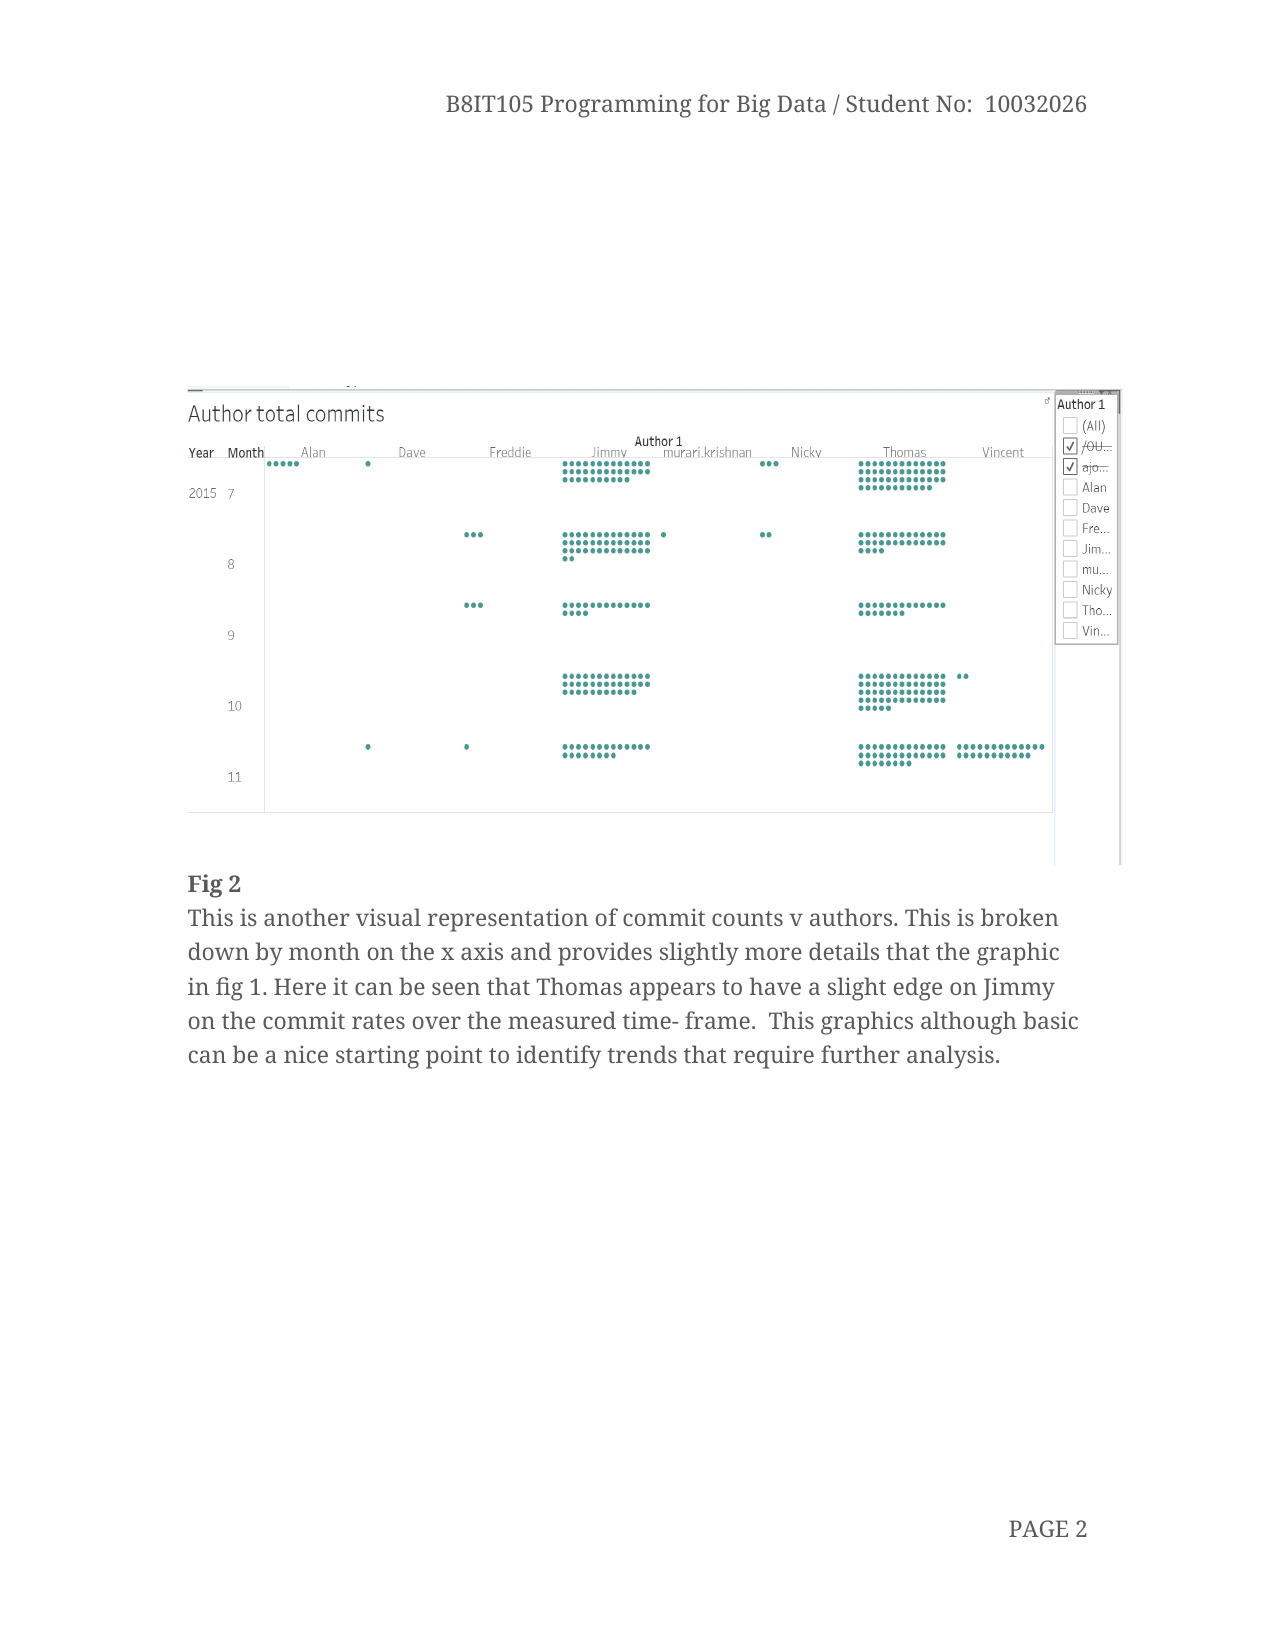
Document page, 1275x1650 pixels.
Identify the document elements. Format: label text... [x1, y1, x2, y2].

text This is another visual representation of commit counts v authors. This is broken down by month on the x axis and provides slightly more details that the graphic in fig 1. Here it can be seen that Thomas appears to have a slight edge on Jimmy on the commit rates over the measured time- frame. This graphics although basic can be a nice starting point to identify trends that require further analysis. [187, 902, 1087, 1071]
text Fig 2 [187, 865, 1087, 899]
picture [187, 386, 1123, 865]
